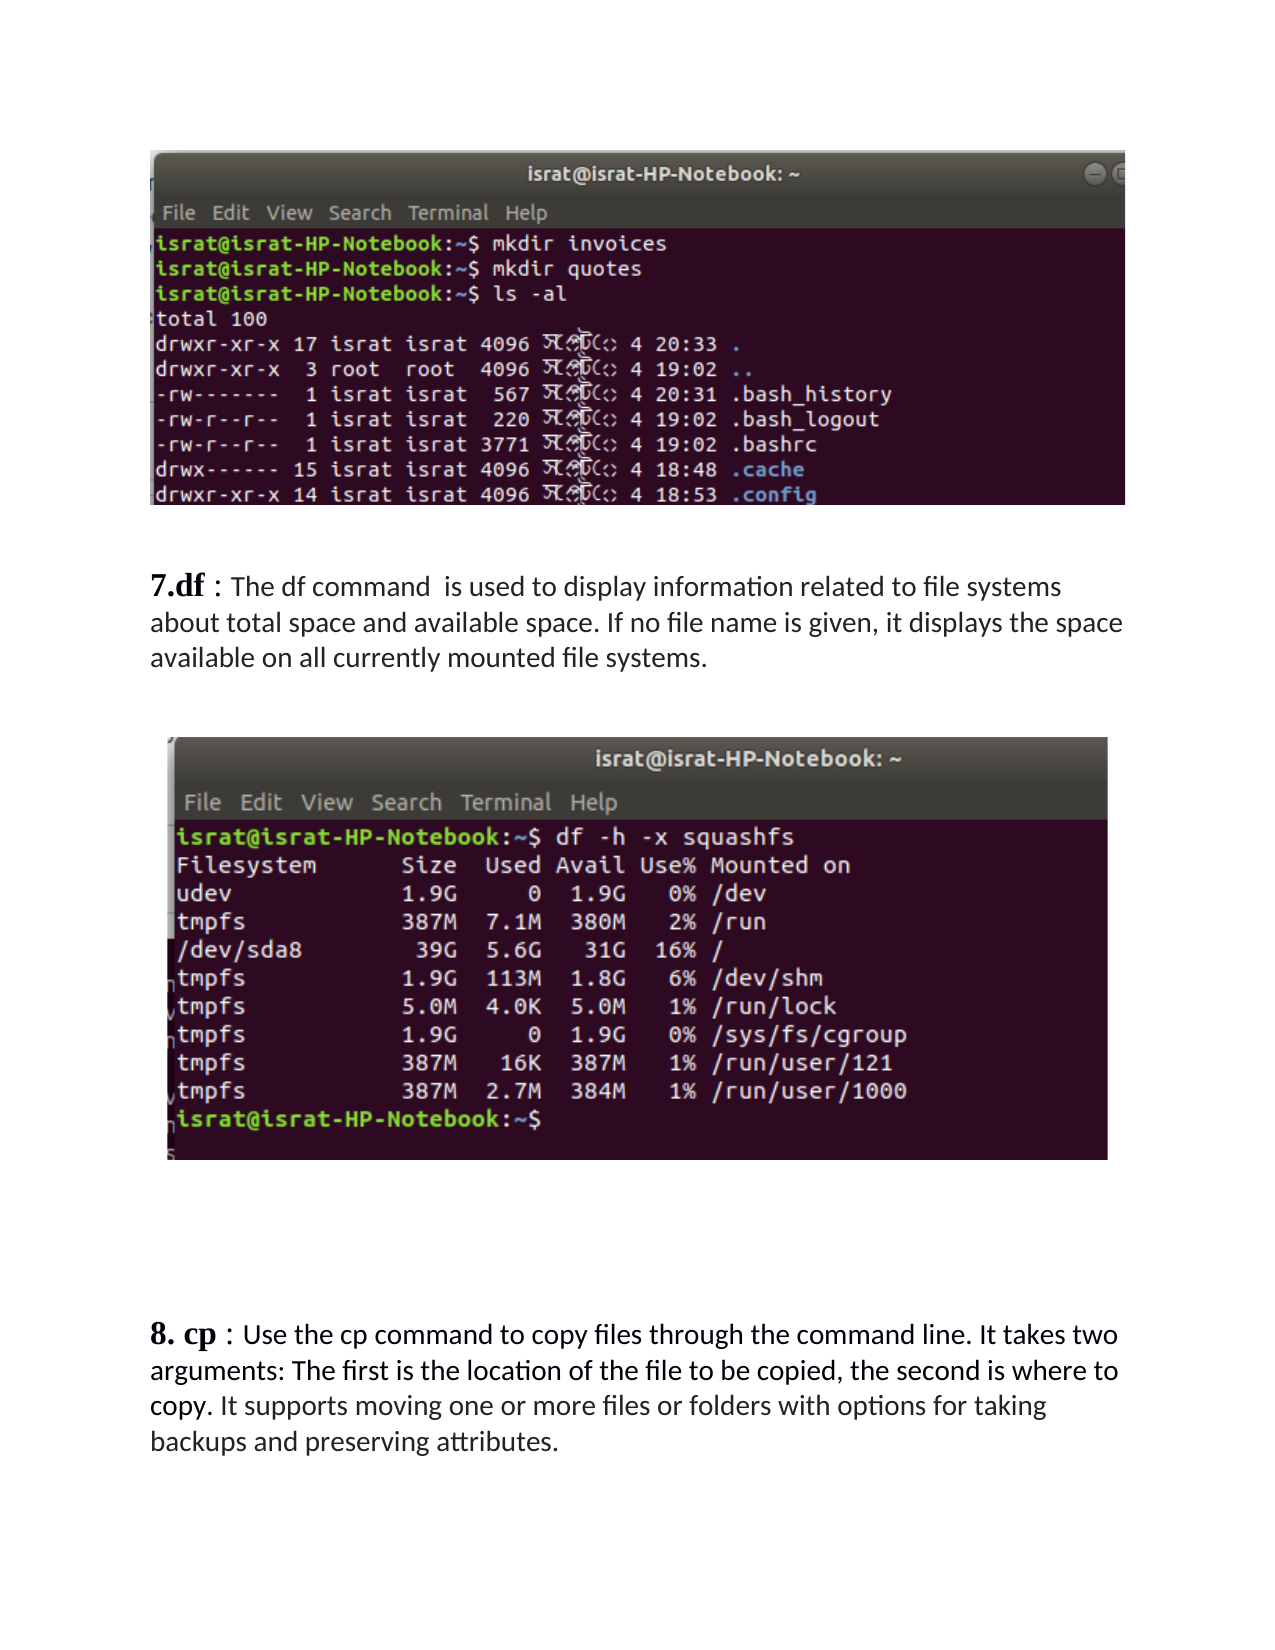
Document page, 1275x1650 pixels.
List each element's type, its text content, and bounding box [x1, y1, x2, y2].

picture [167, 737, 1108, 1160]
text 8. cp : Use the cp command to copy files through the command line. It takes two arguments: The first is the location of the file to be copied, the second is where to copy. It supports moving one or more files or folders with options for taking backups and preserving attributes. [150, 1313, 1125, 1487]
picture [150, 150, 1125, 505]
text 7.df : The df command is used to display information related to file systems about total space and available space. If no file name is given, it displays the space available on all currently mounted file systems. [150, 565, 1125, 675]
